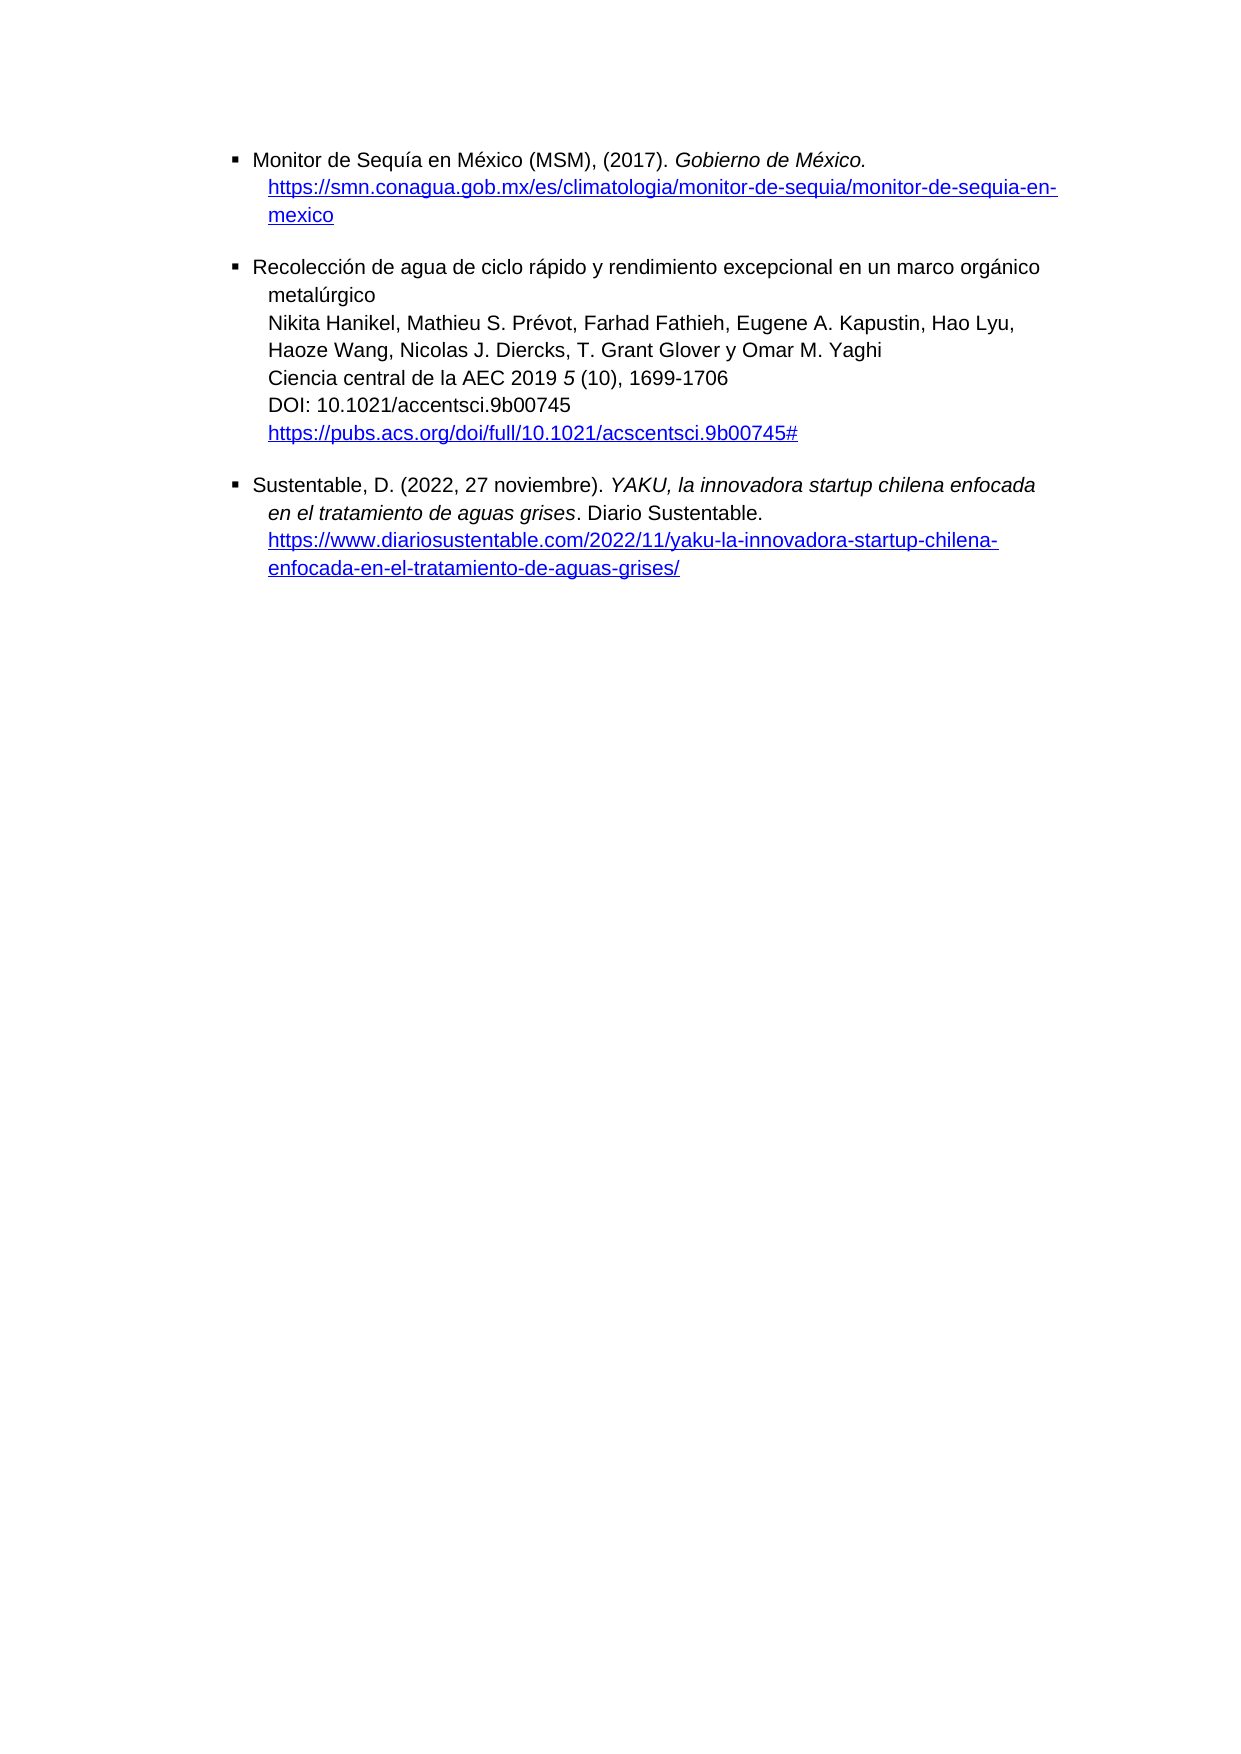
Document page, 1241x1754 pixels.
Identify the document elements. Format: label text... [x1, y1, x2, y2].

list Sustentable, D. (2022, 27 noviembre). YAKU, la innovadora startup chilena enfocada en el tratamiento de aguas grises. Diario Sustentable. https://www.diariosustentable.com/2022/11/yaku-la-innovadora-startup-chilena-enfocada-en-el-tratamiento-de-aguas-grises/ [230, 473, 1063, 579]
list Monitor de Sequía en México (MSM), (2017). Gobierno de México. https://smn.conagua.gob.mx/es/climatologia/monitor-de-sequia/monitor-de-sequia-en-mexico [230, 148, 1063, 227]
list Recolección de agua de ciclo rápido y rendimiento excepcional en un marco orgánico metalúrgico Nikita Hanikel, Mathieu S. Prévot, Farhad Fathieh, Eugene A. Kapustin, Hao Lyu, Haoze Wang, Nicolas J. Diercks, T. Grant Glover y Omar M. Yaghi Ciencia central de la AEC 2019 5 (10), 1699-1706 DOI: 10.1021/accentsci.9b00745 https://pubs.acs.org/doi/full/10.1021/acscentsci.9b00745# [230, 255, 1063, 444]
